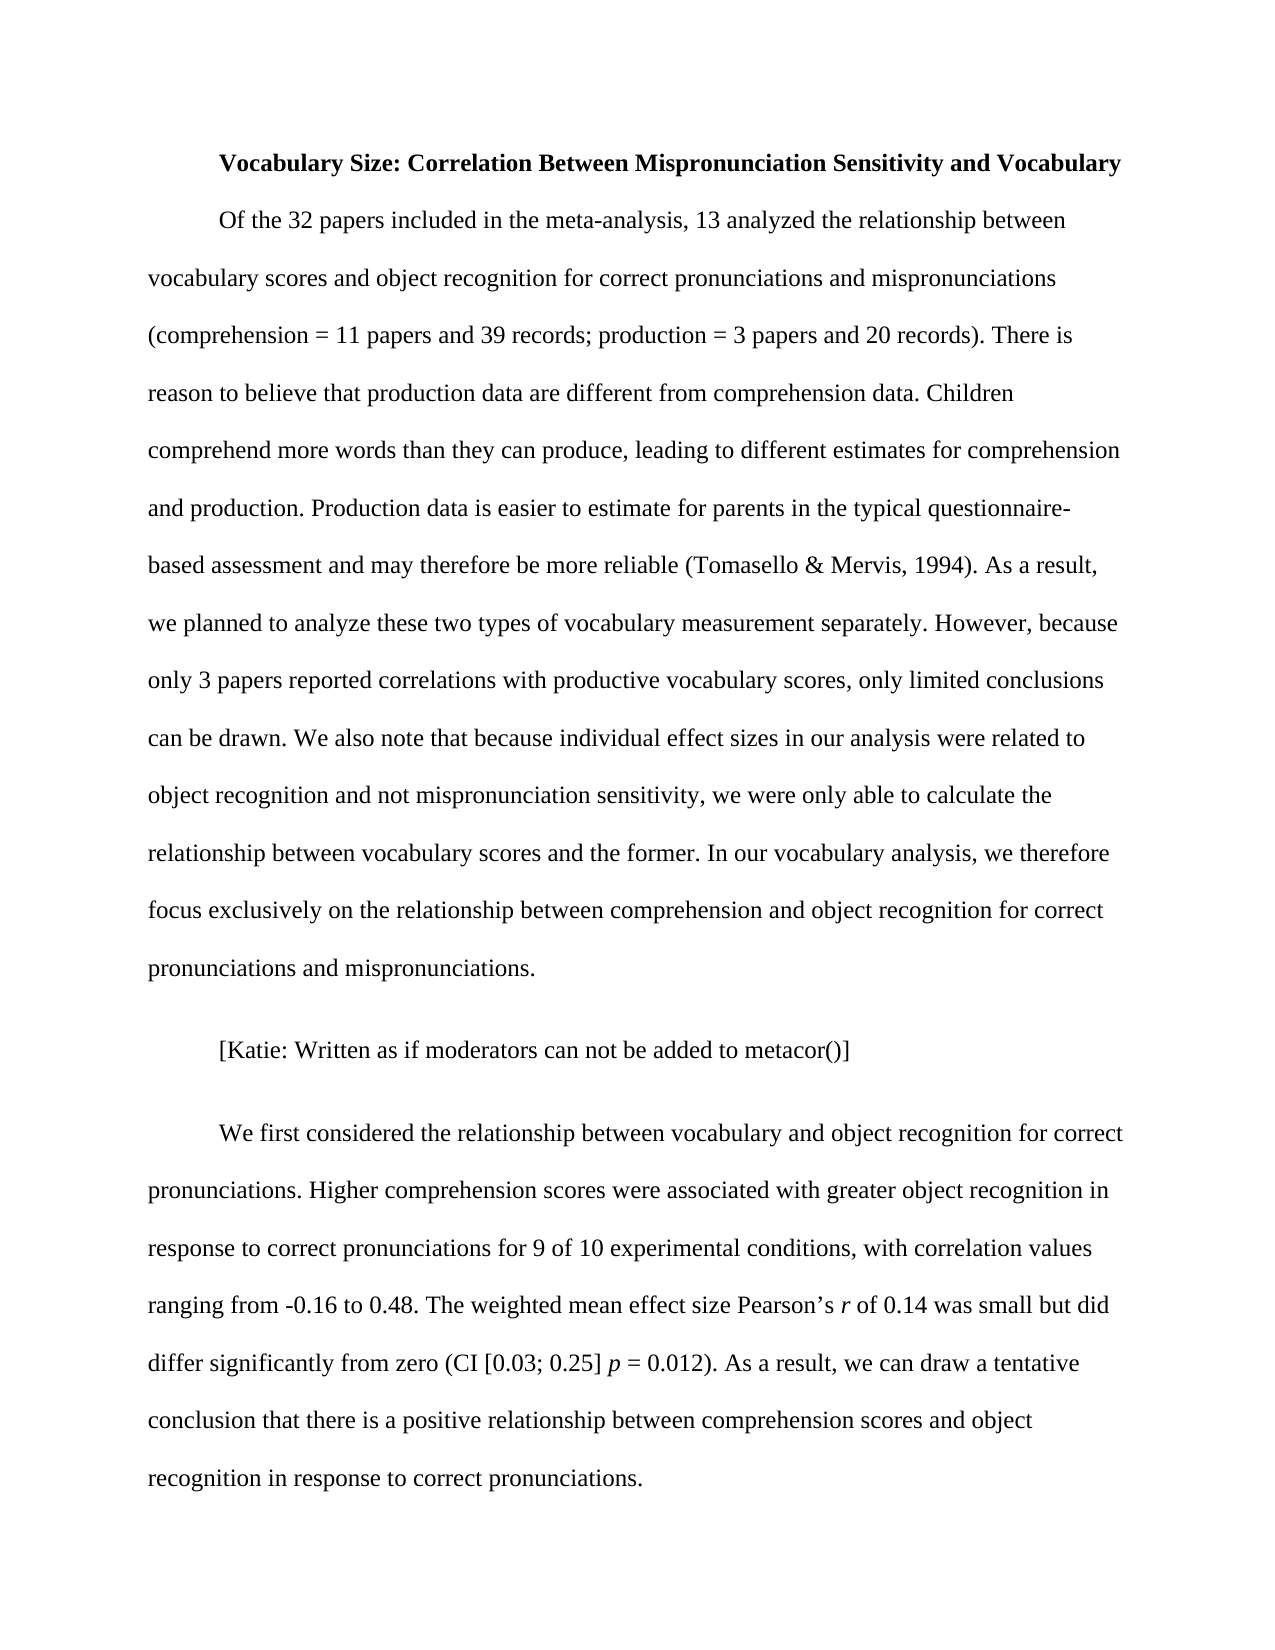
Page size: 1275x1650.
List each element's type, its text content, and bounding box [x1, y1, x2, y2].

text Of the 32 papers included in the meta-analysis, 13 analyzed the relationship between vocabulary scores and object recognition for correct pronunciations and mispronunciations (comprehension = 11 papers and 39 records; production = 3 papers and 20 records). There is reason to believe that production data are different from comprehension data. Children comprehend more words than they can produce, leading to different estimates for comprehension and production. Production data is easier to estimate for parents in the typical questionnaire-based assessment and may therefore be more reliable (Tomasello & Mervis, 1994). As a result, we planned to analyze these two types of vocabulary measurement separately. However, because only 3 papers reported correlations with productive vocabulary scores, only limited conclusions can be drawn. We also note that because individual effect sizes in our analysis were related to object recognition and not mispronunciation sensitivity, we were only able to calculate the relationship between vocabulary scores and the former. In our vocabulary analysis, we therefore focus exclusively on the relationship between comprehension and object recognition for correct pronunciations and mispronunciations. [148, 148, 1127, 982]
text [Katie: Written as if moderators can not be added to metacor()] [148, 1035, 1127, 1064]
text We first considered the relationship between vocabulary and object recognition for correct pronunciations. Higher comprehension scores were associated with greater object recognition in response to correct pronunciations for 9 of 10 experimental conditions, with correlation values ranging from -0.16 to 0.48. The weighted mean effect size Pearson’s r of 0.14 was small but did differ significantly from zero (CI [0.03; 0.25] p = 0.012). As a result, we can draw a tentative conclusion that there is a positive relationship between comprehension scores and object recognition in response to correct pronunciations. [148, 1118, 1127, 1492]
subtitle Vocabulary Size: Correlation Between Mispronunciation Sensitivity and Vocabulary [148, 148, 1122, 177]
